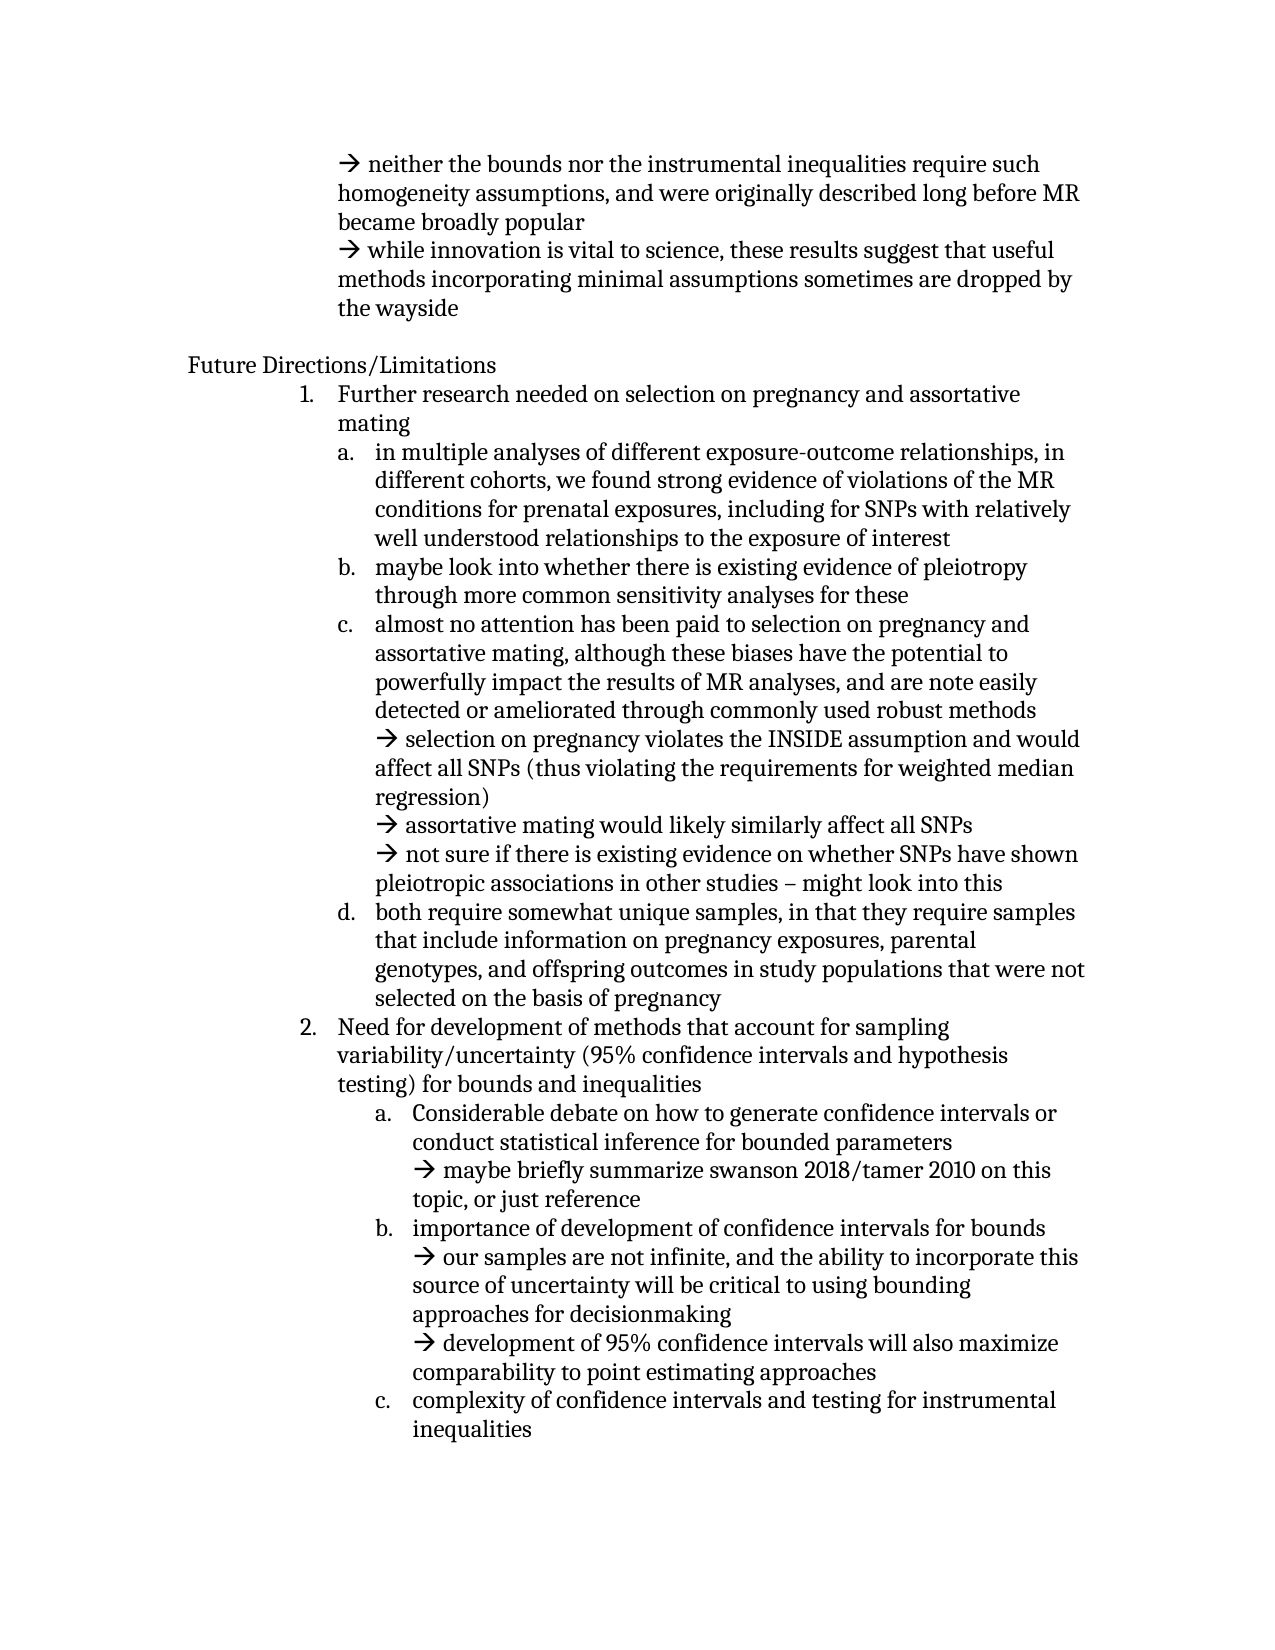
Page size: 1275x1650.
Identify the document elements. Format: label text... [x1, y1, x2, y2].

list Need for development of methods that account for sampling variability/uncertainty (95% confidence intervals and hypothesis testing) for bounds and inequalities [300, 1012, 1087, 1099]
list importance of development of confidence intervals for bounds [375, 1214, 1087, 1242]
list maybe briefly summarize swanson 2018/tamer 2010 on this topic, or just reference [412, 1156, 1087, 1214]
list development of 95% confidence intervals will also maximize comparability to point estimating approaches [412, 1329, 1087, 1386]
text Future Directions/Limitations [187, 351, 1087, 380]
list maybe look into whether there is existing evidence of pleiotropy through more common sensitivity analyses for these [337, 552, 1087, 610]
list Considerable debate on how to generate confidence intervals or conduct statistical inference for bounded parameters [375, 1099, 1087, 1156]
list selection on pregnancy violates the INSIDE assumption and would affect all SNPs (thus violating the requirements for weighted median regression) [375, 725, 1087, 811]
list neither the bounds nor the instrumental inequalities require such homogeneity assumptions, and were originally described long before MR became broadly popular [337, 150, 1087, 236]
list both require somewhat unique samples, in that they require samples that include information on pregnancy exposures, parental genotypes, and offspring outcomes in study populations that were not selected on the basis of pregnancy [337, 897, 1087, 1012]
list assortative mating would likely similarly affect all SNPs [375, 811, 1087, 840]
list complexity of confidence intervals and testing for instrumental inequalities [375, 1386, 1087, 1444]
list in multiple analyses of different exposure-outcome relationships, in different cohorts, we found strong evidence of violations of the MR conditions for prenatal exposures, including for SNPs with relatively well understood relationships to the exposure of interest [337, 437, 1087, 552]
list not sure if there is existing evidence on whether SNPs have shown pleiotropic associations in other studies – might look into this [375, 840, 1087, 897]
list almost no attention has been paid to selection on pregnancy and assortative mating, although these biases have the potential to powerfully impact the results of MR analyses, and are note easily detected or ameliorated through commonly used robust methods [337, 610, 1087, 725]
list our samples are not infinite, and the ability to incorporate this source of uncertainty will be critical to using bounding approaches for decisionmaking [412, 1242, 1087, 1329]
list while innovation is vital to science, these results suggest that useful methods incorporating minimal assumptions sometimes are dropped by the wayside [337, 236, 1087, 322]
list Further research needed on selection on pregnancy and assortative mating [300, 380, 1087, 437]
